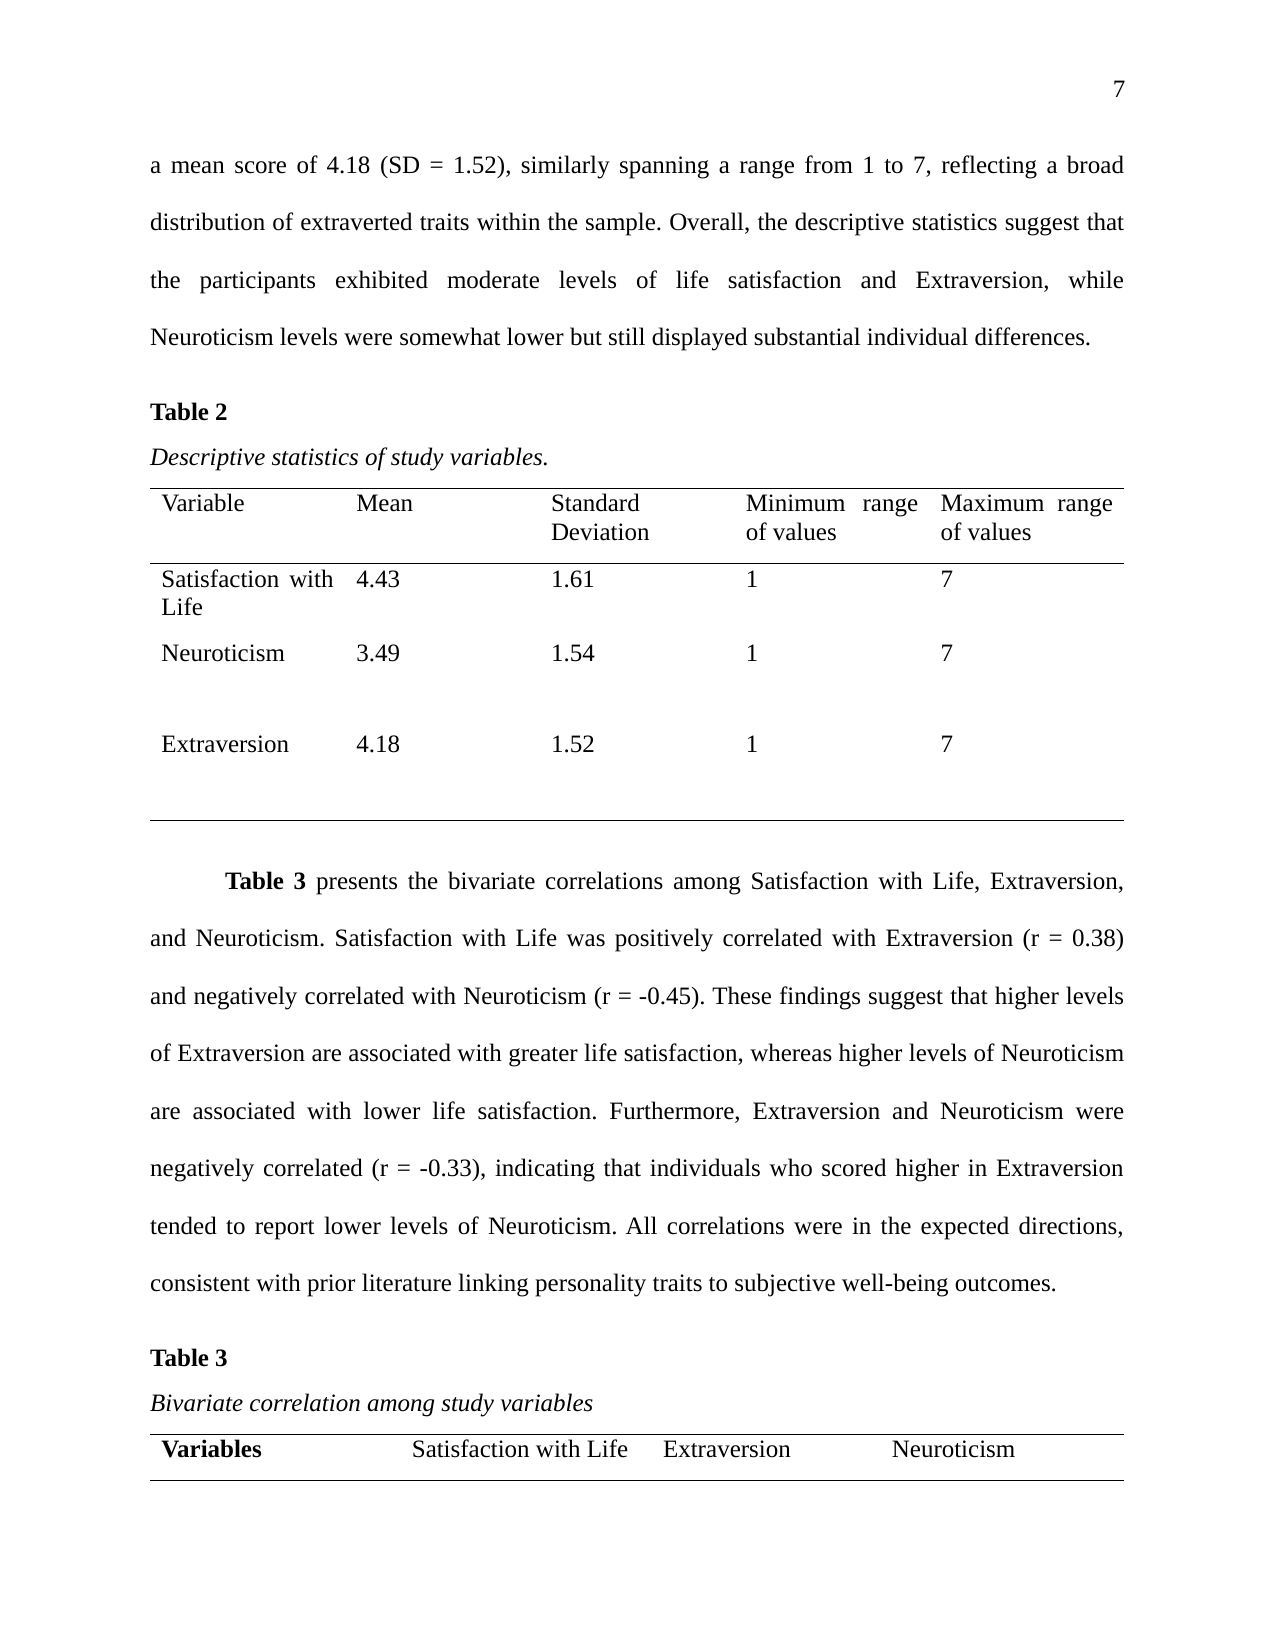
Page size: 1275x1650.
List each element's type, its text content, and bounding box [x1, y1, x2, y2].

table_cell 7 [929, 564, 1124, 638]
table_header Minimum range of values [734, 489, 929, 563]
table_cell 1.52 [540, 729, 734, 819]
table_cell 7 [929, 638, 1124, 729]
table_header Standard Deviation [540, 489, 734, 563]
text Table 3 [150, 1343, 1125, 1371]
table_cell Neuroticism [150, 638, 345, 729]
table_cell 3.49 [345, 638, 539, 729]
table_cell 1 [734, 729, 929, 819]
table_cell 4.18 [345, 729, 539, 819]
table_cell 1.61 [540, 564, 734, 638]
table_header Mean [345, 489, 539, 563]
table_cell 1.54 [540, 638, 734, 729]
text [150, 150, 1125, 351]
table_cell 1 [734, 564, 929, 638]
text Descriptive statistics of study variables. [150, 442, 1125, 471]
text Bivariate correlation among study variables [150, 1388, 1125, 1417]
text Table 3 presents the bivariate correlations among Satisfaction with Life, Extraversion, and Neuroticism. Satisfaction with Life was positively correlated with Extraversion (r = 0.38) and negatively correlated with Neuroticism (r = -0.45). These findings suggest that higher levels of Extraversion are associated with greater life satisfaction, whereas higher levels of Neuroticism are associated with lower life satisfaction. Furthermore, Extraversion and Neuroticism were negatively correlated (r = -0.33), indicating that individuals who scored higher in Extraversion tended to report lower levels of Neuroticism. All correlations were in the expected directions, consistent with prior literature linking personality traits to subjective well-being outcomes. [150, 866, 1125, 1297]
table_header Maximum range of values [929, 489, 1124, 563]
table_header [400, 1435, 652, 1480]
table_cell 7 [929, 729, 1124, 819]
table_header Variables [150, 1435, 400, 1480]
table_header Extraversion [652, 1435, 880, 1480]
table_cell Satisfaction with Life [150, 564, 345, 638]
table_header Variable [150, 489, 345, 563]
text Table 2 [150, 397, 1125, 425]
table_header Neuroticism [880, 1435, 1124, 1480]
table_cell Extraversion [150, 729, 345, 819]
table_cell 4.43 [345, 564, 539, 638]
table_cell 1 [734, 638, 929, 729]
